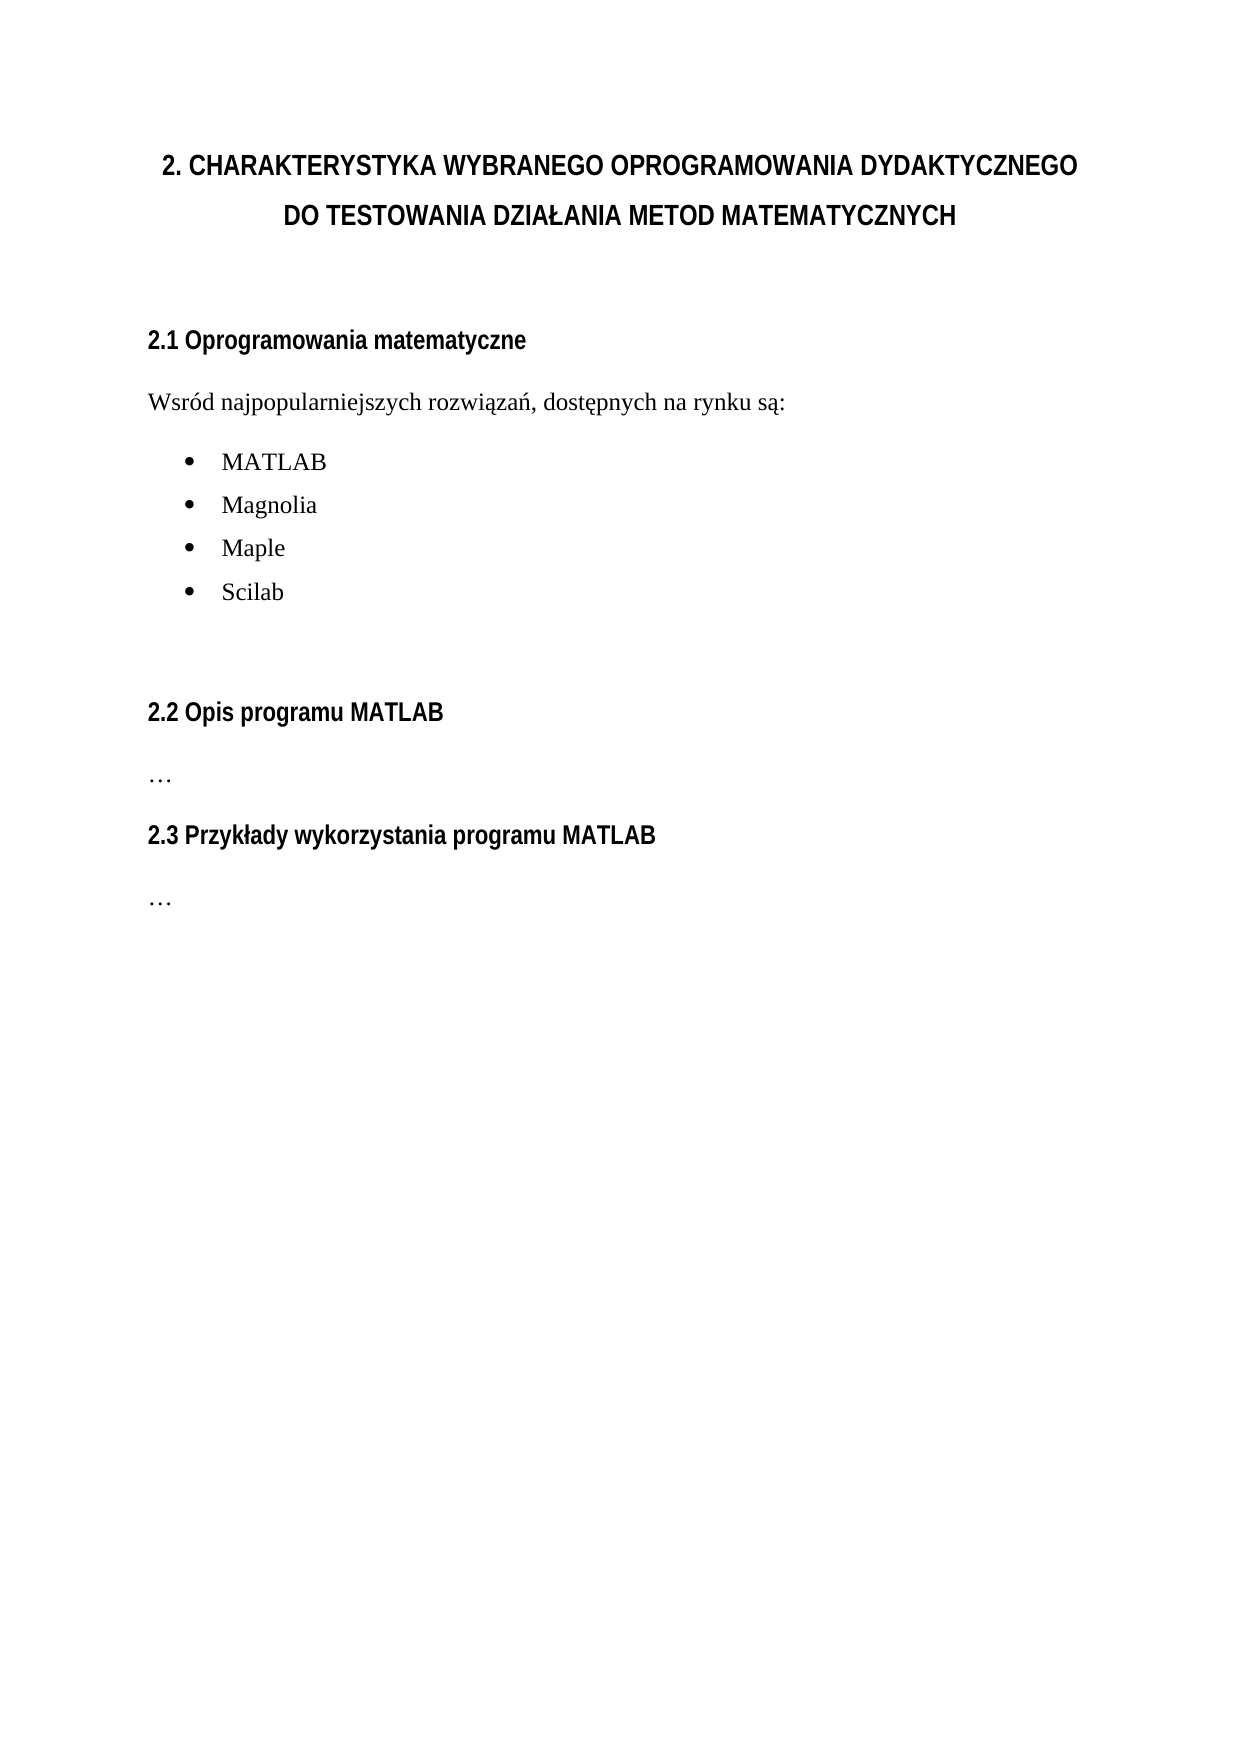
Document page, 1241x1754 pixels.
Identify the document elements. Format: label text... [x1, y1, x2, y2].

list Scilab [185, 577, 1093, 605]
list MATLAB [185, 447, 1093, 476]
list Magnolia [185, 490, 1093, 519]
list Maple [185, 533, 1093, 562]
text 2.1 Oprogramowania matematyczne [148, 324, 1093, 355]
text 2.2 Opis programu MATLAB [148, 696, 1093, 727]
text Wsród najpopularniejszych rozwiązań, dostępnych na rynku są: [148, 387, 1093, 416]
text … [148, 882, 1093, 911]
text 2. CHARAKTERYSTYKA WYBRANEGO OPROGRAMOWANIA DYDAKTYCZNEGO DO TESTOWANIA DZIAŁANIA METOD MATEMATYCZNYCH [148, 148, 1093, 231]
text 2.3 Przykłady wykorzystania programu MATLAB [148, 819, 1093, 850]
text … [148, 759, 1093, 788]
